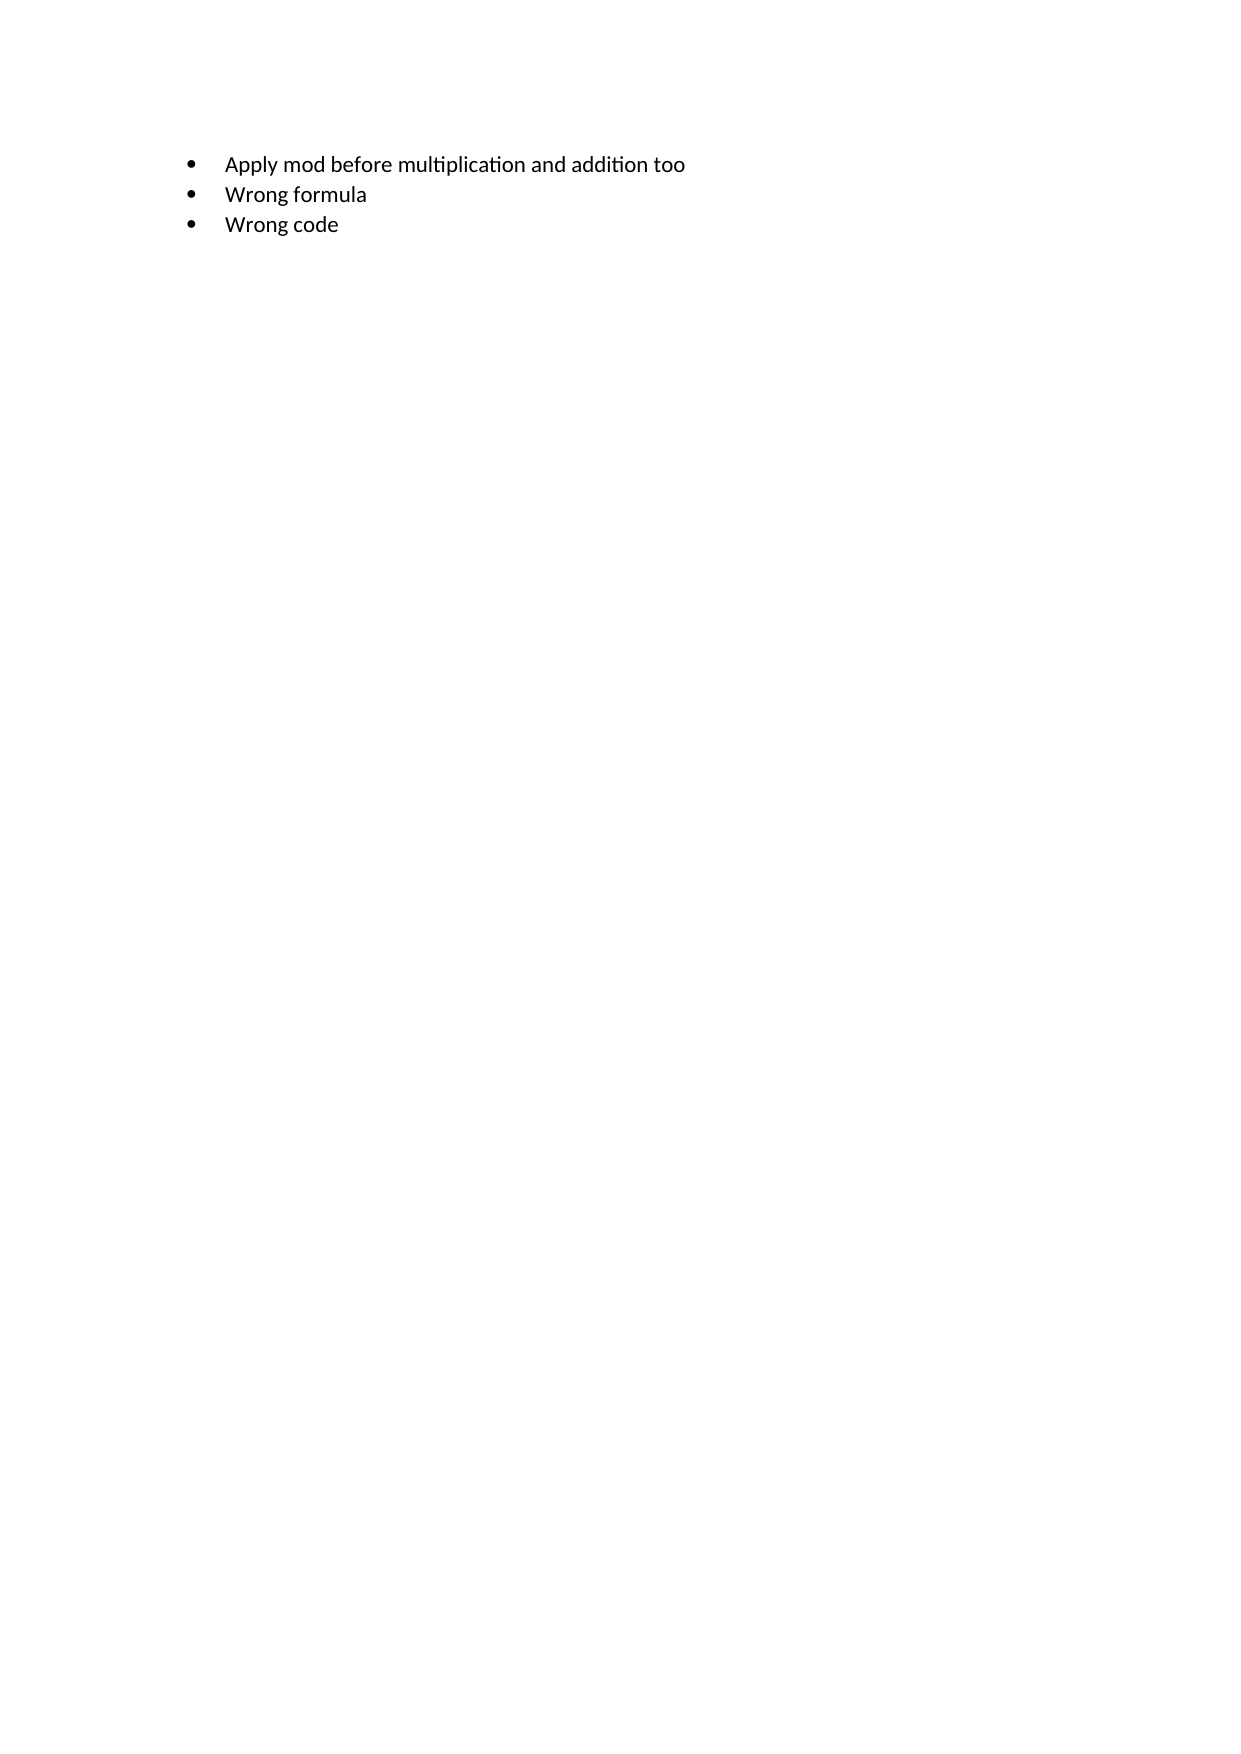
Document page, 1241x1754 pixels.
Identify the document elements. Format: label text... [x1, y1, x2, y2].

list Wrong code [187, 210, 1090, 238]
list Apply mod before multiplication and addition too [187, 150, 1090, 178]
list Wrong formula [187, 180, 1090, 208]
